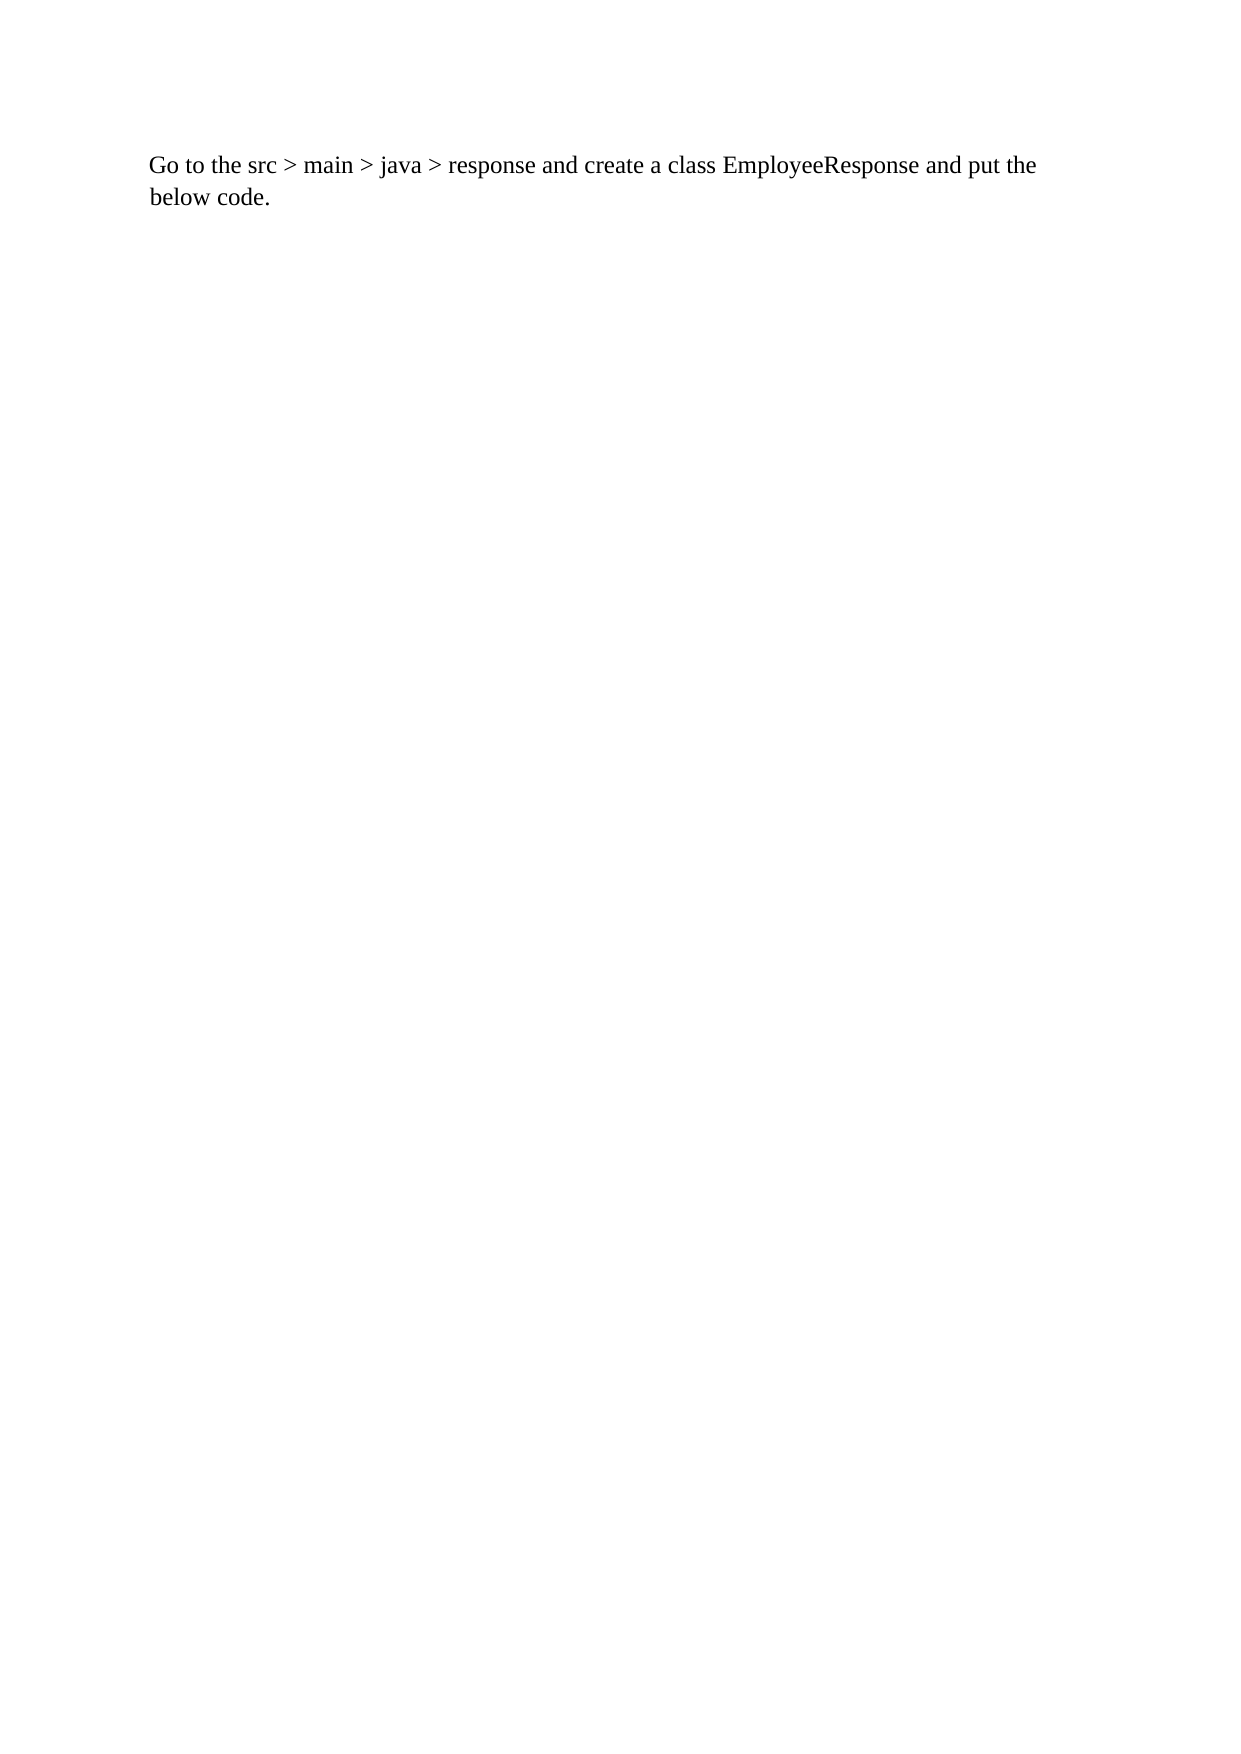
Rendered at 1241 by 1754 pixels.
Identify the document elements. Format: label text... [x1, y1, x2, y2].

text Go to the src > main > java > response and create a class EmployeeResponse and put the below code. [148, 150, 1094, 211]
